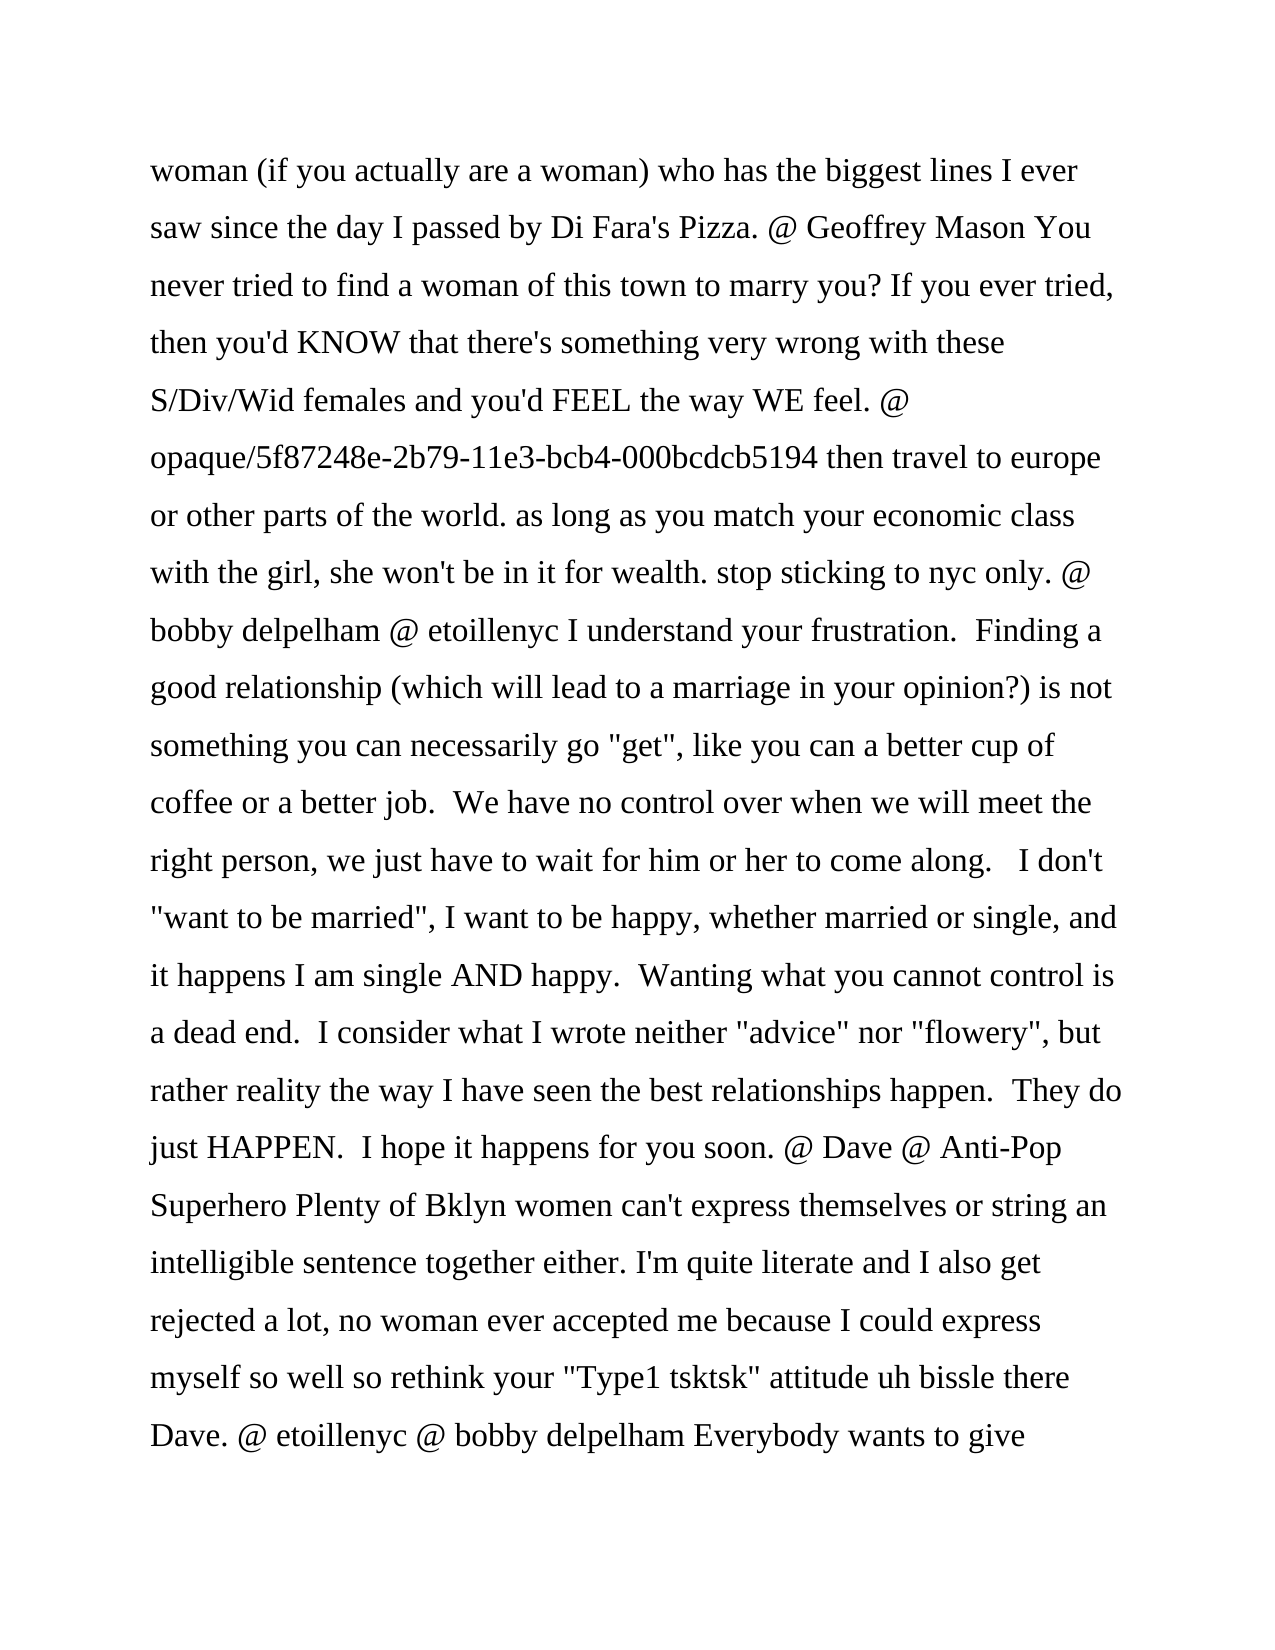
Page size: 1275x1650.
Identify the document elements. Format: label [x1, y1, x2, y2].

text [150, 150, 1125, 1453]
